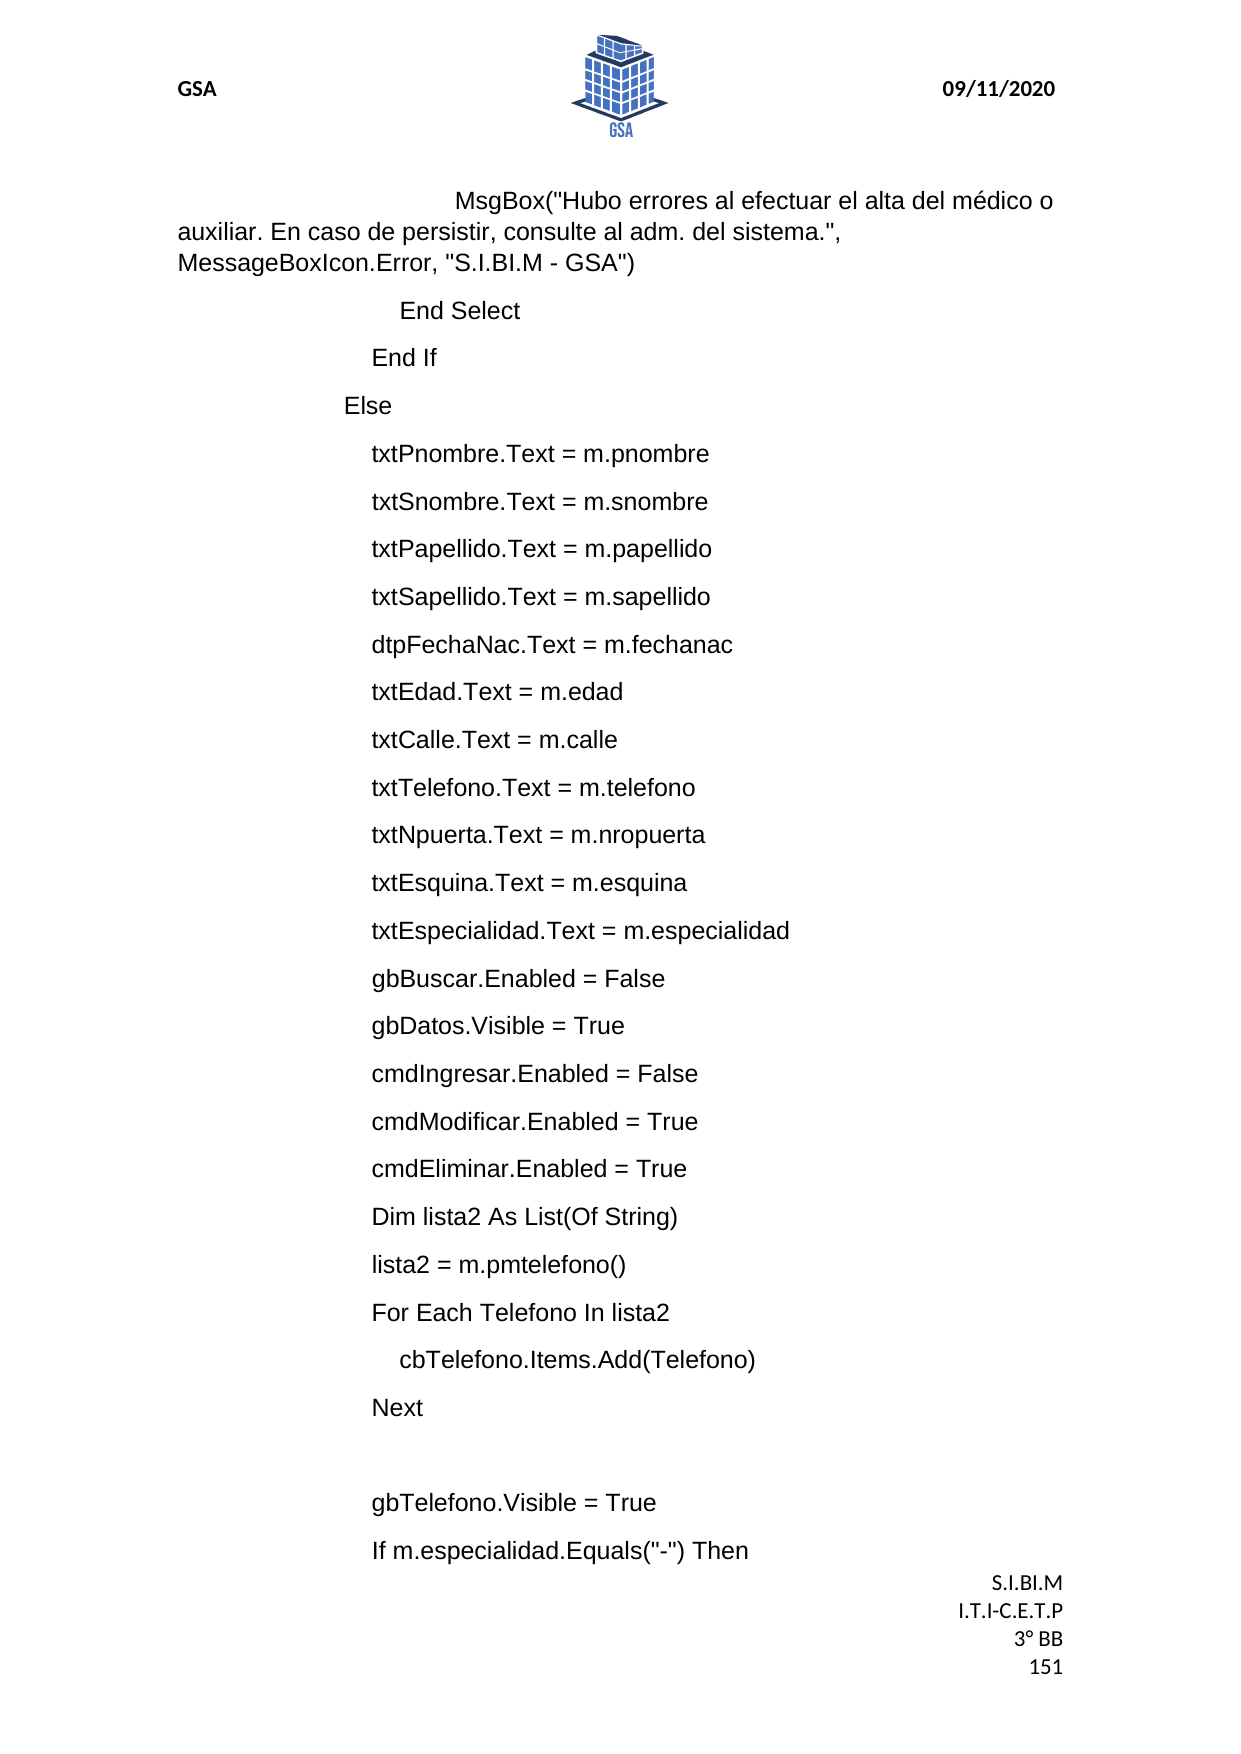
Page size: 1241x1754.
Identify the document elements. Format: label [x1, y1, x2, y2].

picture [568, 34, 672, 138]
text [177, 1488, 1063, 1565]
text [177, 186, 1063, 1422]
